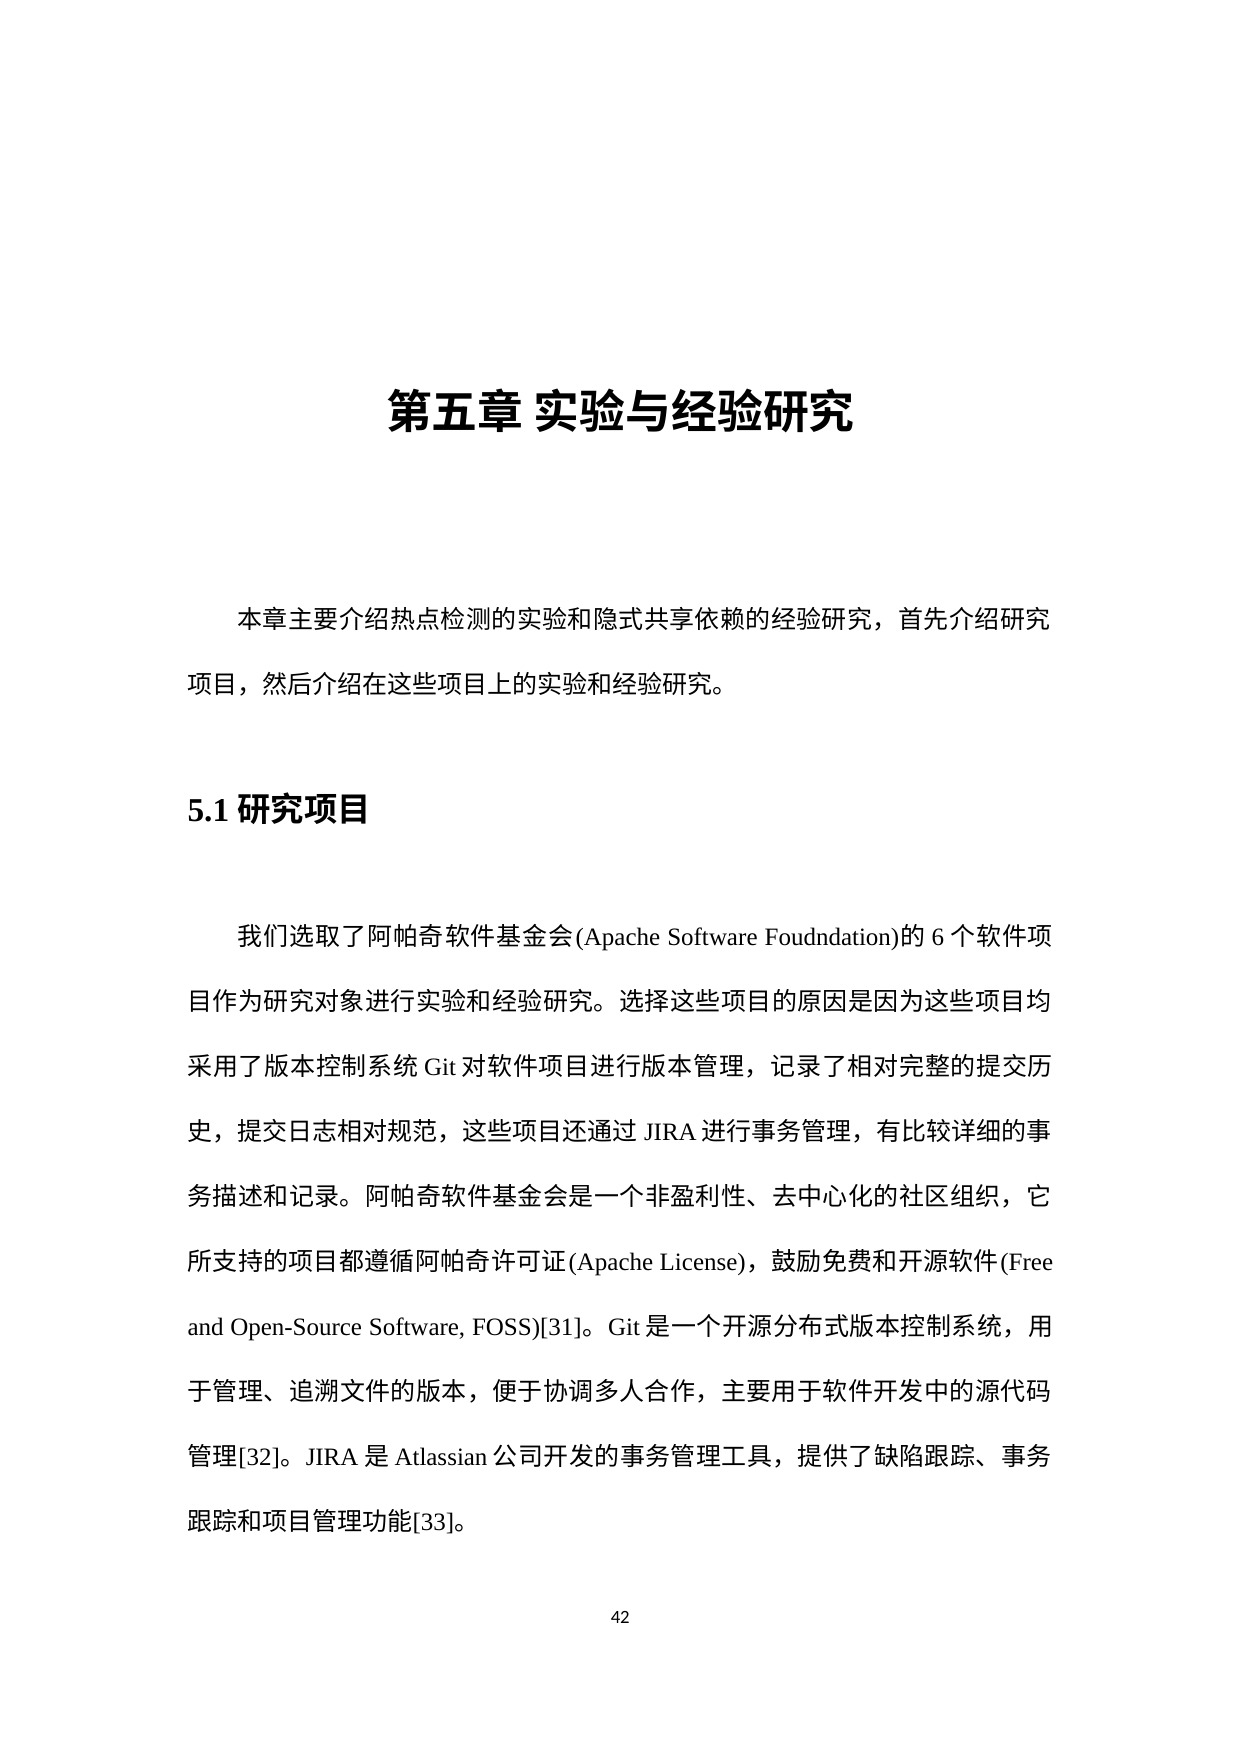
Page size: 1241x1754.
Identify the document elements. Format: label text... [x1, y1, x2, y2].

subtitle 5.1 研究项目 [187, 775, 1053, 840]
subtitle 第五章 实验与经验研究 [187, 360, 1053, 457]
text 我们选取了阿帕奇软件基金会(Apache Software Foudndation)的6个软件项目作为研究对象进行实验和经验研究。选择这些项目的原因是因为这些项目均采用了版本控制系统Git对软件项目进行版本管理，记录了相对完整的提交历史，提交日志相对规范，这些项目还通过JIRA进行事务管理，有比较详细的事务描述和记录。阿帕奇软件基金会是一个非盈利性、去中心化的社区组织，它所支持的项目都遵循阿帕奇许可证(Apache License)，鼓励免费和开源软件(Free and Open-Source Software, FOSS)[31]。Git是一个开源分布式版本控制系统，用于管理、追溯文件的版本，便于协调多人合作，主要用于软件开发中的源代码管理[32]。JIRA是Atlassian公司开发的事务管理工具，提供了缺陷跟踪、事务跟踪和项目管理功能[33]。 [187, 902, 1053, 1552]
text 本章主要介绍热点检测的实验和隐式共享依赖的经验研究，首先介绍研究项目，然后介绍在这些项目上的实验和经验研究。 [187, 585, 1053, 715]
